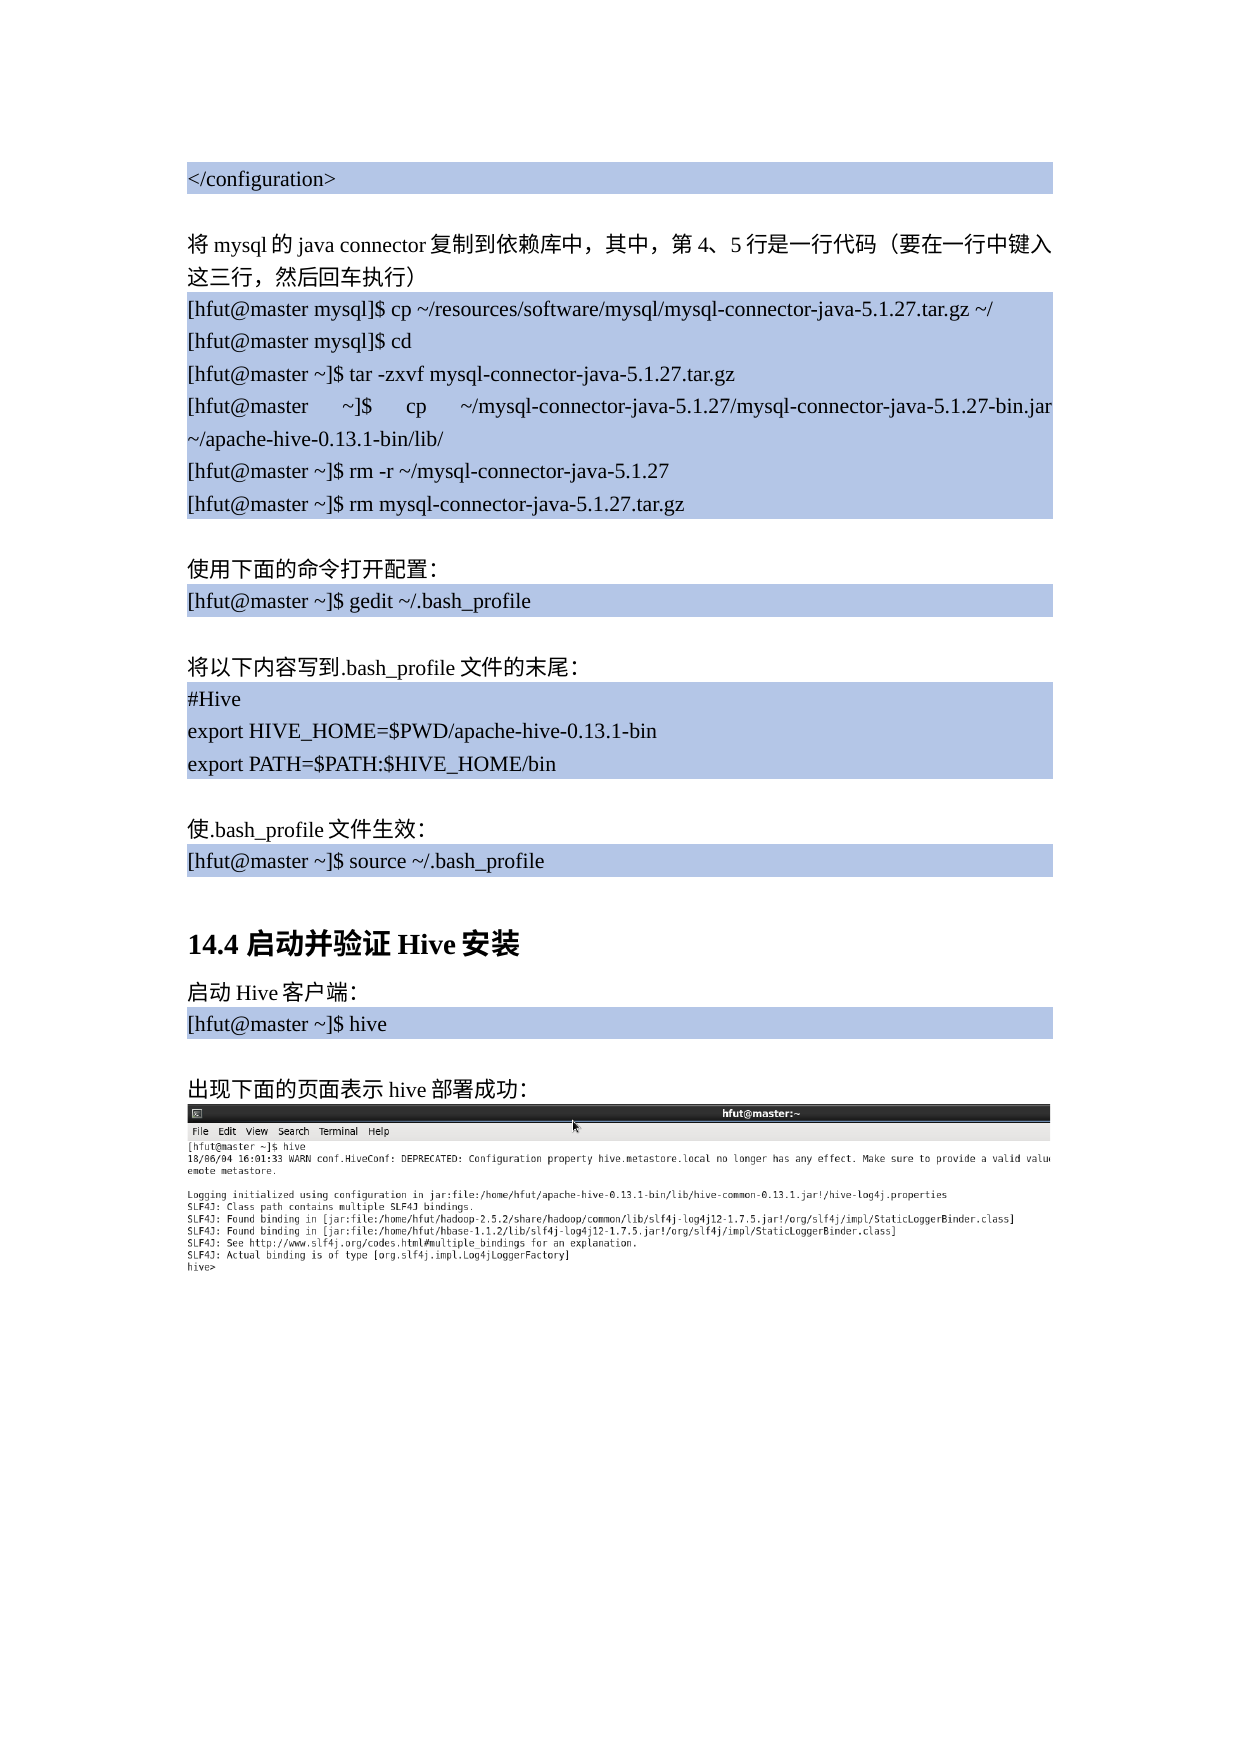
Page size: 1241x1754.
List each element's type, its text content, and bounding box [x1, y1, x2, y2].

text 将以下内容写到.bash_profile文件的末尾： [187, 649, 1053, 682]
text </configuration> [187, 162, 1053, 194]
text [hfut@master ~]$ rm -r ~/mysql-connector-java-5.1.27 [187, 454, 1053, 487]
text [hfut@master ~]$ rm mysql-connector-java-5.1.27.tar.gz [187, 487, 1053, 519]
text export PATH=$PATH:$HIVE_HOME/bin [187, 747, 1053, 779]
text [hfut@master ~]$ hive [187, 1007, 1053, 1039]
text 启动Hive客户端： [187, 974, 1053, 1007]
text 将mysql的java connector复制到依赖库中，其中，第4、5行是一行代码（要在一行中键入这三行，然后回车执行） [187, 227, 1053, 292]
text [hfut@master ~]$ gedit ~/.bash_profile [187, 584, 1053, 617]
text 使用下面的命令打开配置： [187, 552, 1053, 584]
text 出现下面的页面表示hive部署成功： [187, 1072, 1053, 1104]
text 14.4 启动并验证Hive安装 [187, 909, 1053, 974]
text [hfut@master ~]$ cp ~/mysql-connector-java-5.1.27/mysql-connector-java-5.1.27-bin.jar ~/apache-hive-0.13.1-bin/lib/ [187, 389, 1053, 454]
text [hfut@master mysql]$ cp ~/resources/software/mysql/mysql-connector-java-5.1.27.tar.gz ~/ [187, 292, 1053, 324]
text export HIVE_HOME=$PWD/apache-hive-0.13.1-bin [187, 714, 1053, 747]
picture [187, 1104, 1051, 1275]
text 使.bash_profile文件生效： [187, 812, 1053, 844]
text [hfut@master ~]$ tar -zxvf mysql-connector-java-5.1.27.tar.gz [187, 357, 1053, 389]
text #Hive [187, 682, 1053, 714]
text [hfut@master ~]$ source ~/.bash_profile [187, 844, 1053, 877]
text [hfut@master mysql]$ cd [187, 324, 1053, 357]
